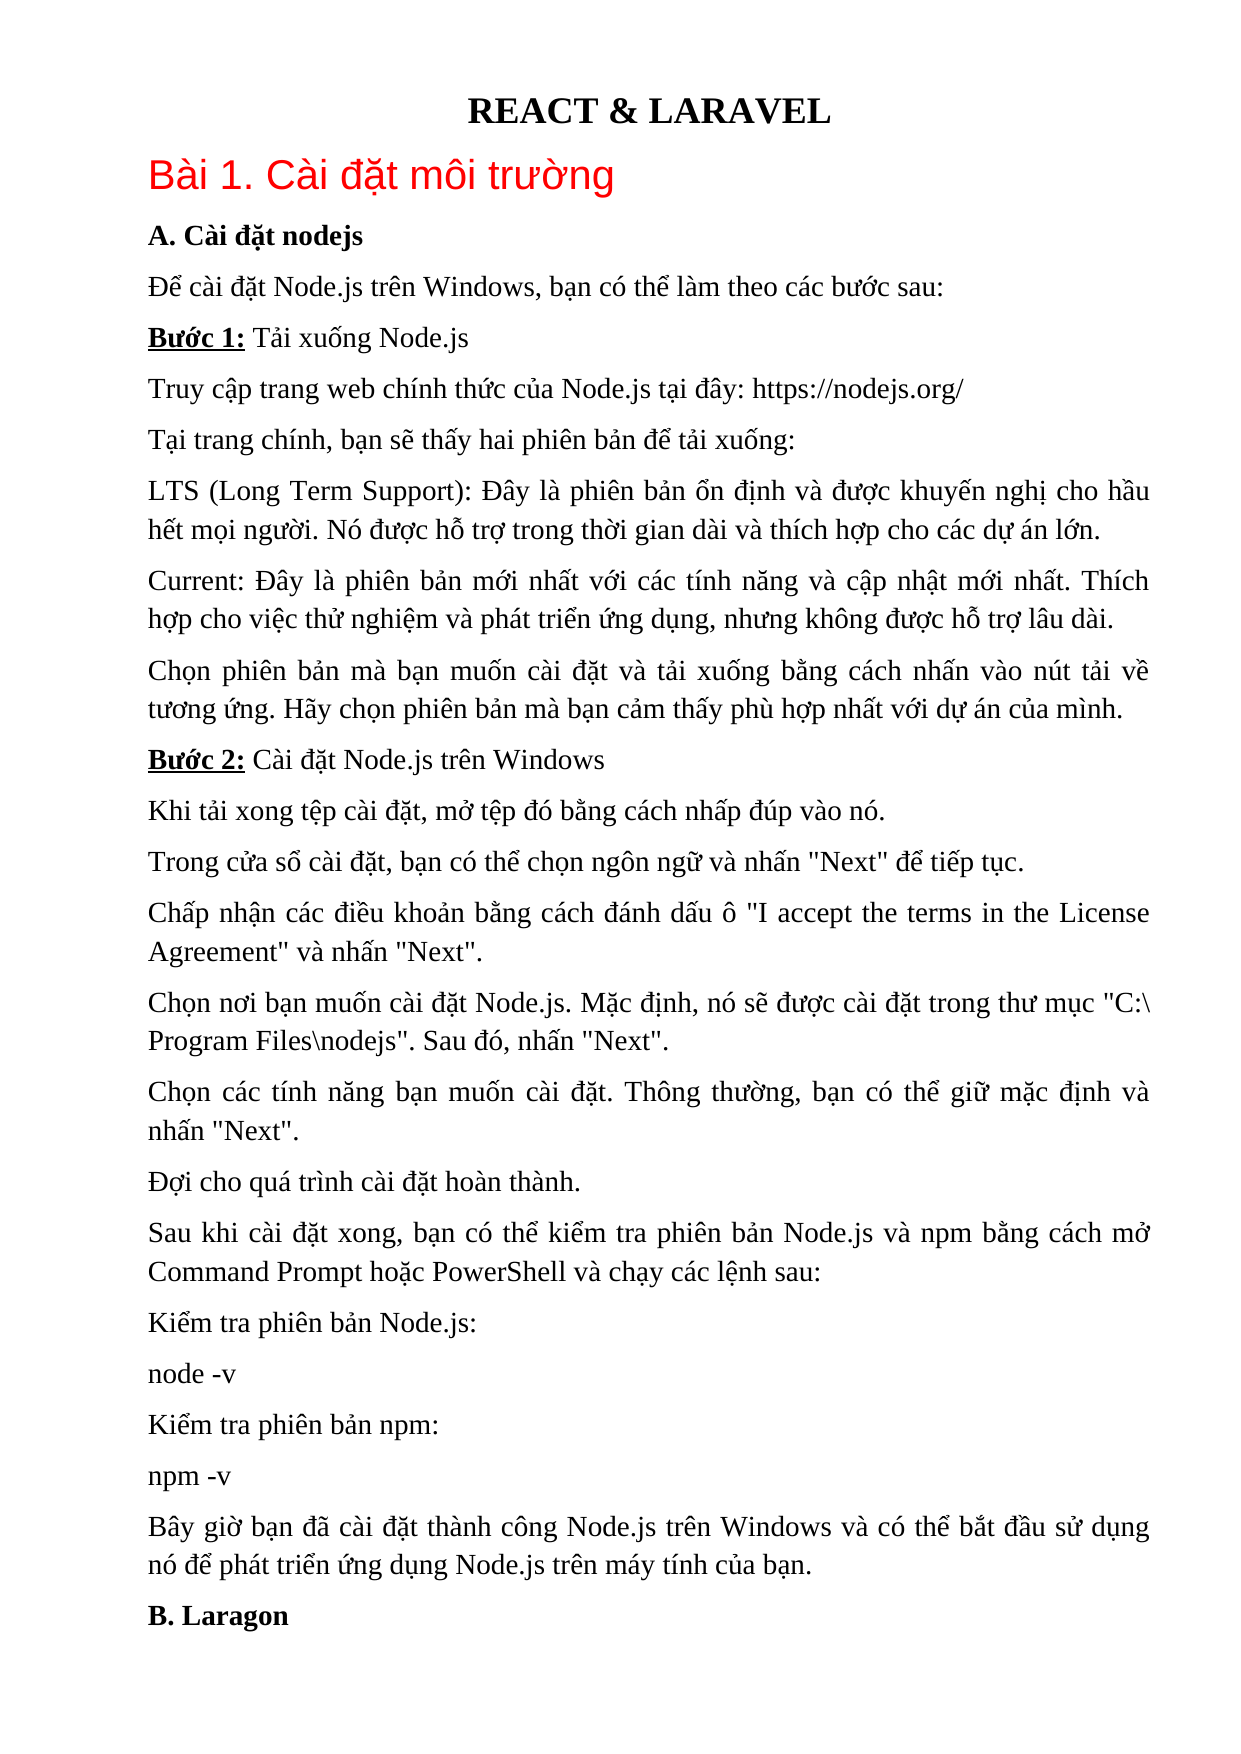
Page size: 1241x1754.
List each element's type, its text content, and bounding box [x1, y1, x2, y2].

text Bước 2: Cài đặt Node.js trên Windows [148, 742, 1152, 776]
text npm -v [148, 1458, 1152, 1491]
text Bước 1: Tải xuống Node.js [148, 320, 1152, 354]
text Kiểm tra phiên bản Node.js: [148, 1305, 1152, 1338]
text Current: Đây là phiên bản mới nhất với các tính năng và cập nhật mới nhất. Thích hợp cho việc thử nghiệm và phát triển ứng dụng, nhưng không được hỗ trợ lâu dài. [148, 563, 1152, 635]
text Sau khi cài đặt xong, bạn có thể kiểm tra phiên bản Node.js và npm bằng cách mở Command Prompt hoặc PowerShell và chạy các lệnh sau: [148, 1215, 1152, 1287]
text Truy cập trang web chính thức của Node.js tại đây: https://nodejs.org/ [148, 371, 1152, 405]
text Chấp nhận các điều khoản bằng cách đánh dấu ô "I accept the terms in the License Agreement" và nhấn "Next". [148, 895, 1152, 967]
text Trong cửa sổ cài đặt, bạn có thể chọn ngôn ngữ và nhấn "Next" để tiếp tục. [148, 844, 1152, 878]
text REACT & LARAVEL [148, 88, 1152, 132]
text Chọn phiên bản mà bạn muốn cài đặt và tải xuống bằng cách nhấn vào nút tải về tương ứng. Hãy chọn phiên bản mà bạn cảm thấy phù hợp nhất với dự án của mình. [148, 653, 1152, 725]
text node -v [148, 1356, 1152, 1389]
text Bây giờ bạn đã cài đặt thành công Node.js trên Windows và có thể bắt đầu sử dụng nó để phát triển ứng dụng Node.js trên máy tính của bạn. [148, 1509, 1152, 1581]
text B. Laragon [148, 1598, 1152, 1632]
subtitle Bài 1. Cài đặt môi trường [148, 151, 1152, 198]
text Để cài đặt Node.js trên Windows, bạn có thể làm theo các bước sau: [148, 269, 1152, 303]
text A. Cài đặt nodejs [148, 218, 1152, 252]
text Kiểm tra phiên bản npm: [148, 1407, 1152, 1440]
text LTS (Long Term Support): Đây là phiên bản ổn định và được khuyến nghị cho hầu hết mọi người. Nó được hỗ trợ trong thời gian dài và thích hợp cho các dự án lớn. [148, 473, 1152, 546]
text Đợi cho quá trình cài đặt hoàn thành. [148, 1164, 1152, 1198]
text Chọn nơi bạn muốn cài đặt Node.js. Mặc định, nó sẽ được cài đặt trong thư mục "C:\Program Files\nodejs". Sau đó, nhấn "Next". [148, 985, 1152, 1057]
text Khi tải xong tệp cài đặt, mở tệp đó bằng cách nhấp đúp vào nó. [148, 793, 1152, 827]
text Tại trang chính, bạn sẽ thấy hai phiên bản để tải xuống: [148, 422, 1152, 456]
text Chọn các tính năng bạn muốn cài đặt. Thông thường, bạn có thể giữ mặc định và nhấn "Next". [148, 1074, 1152, 1147]
